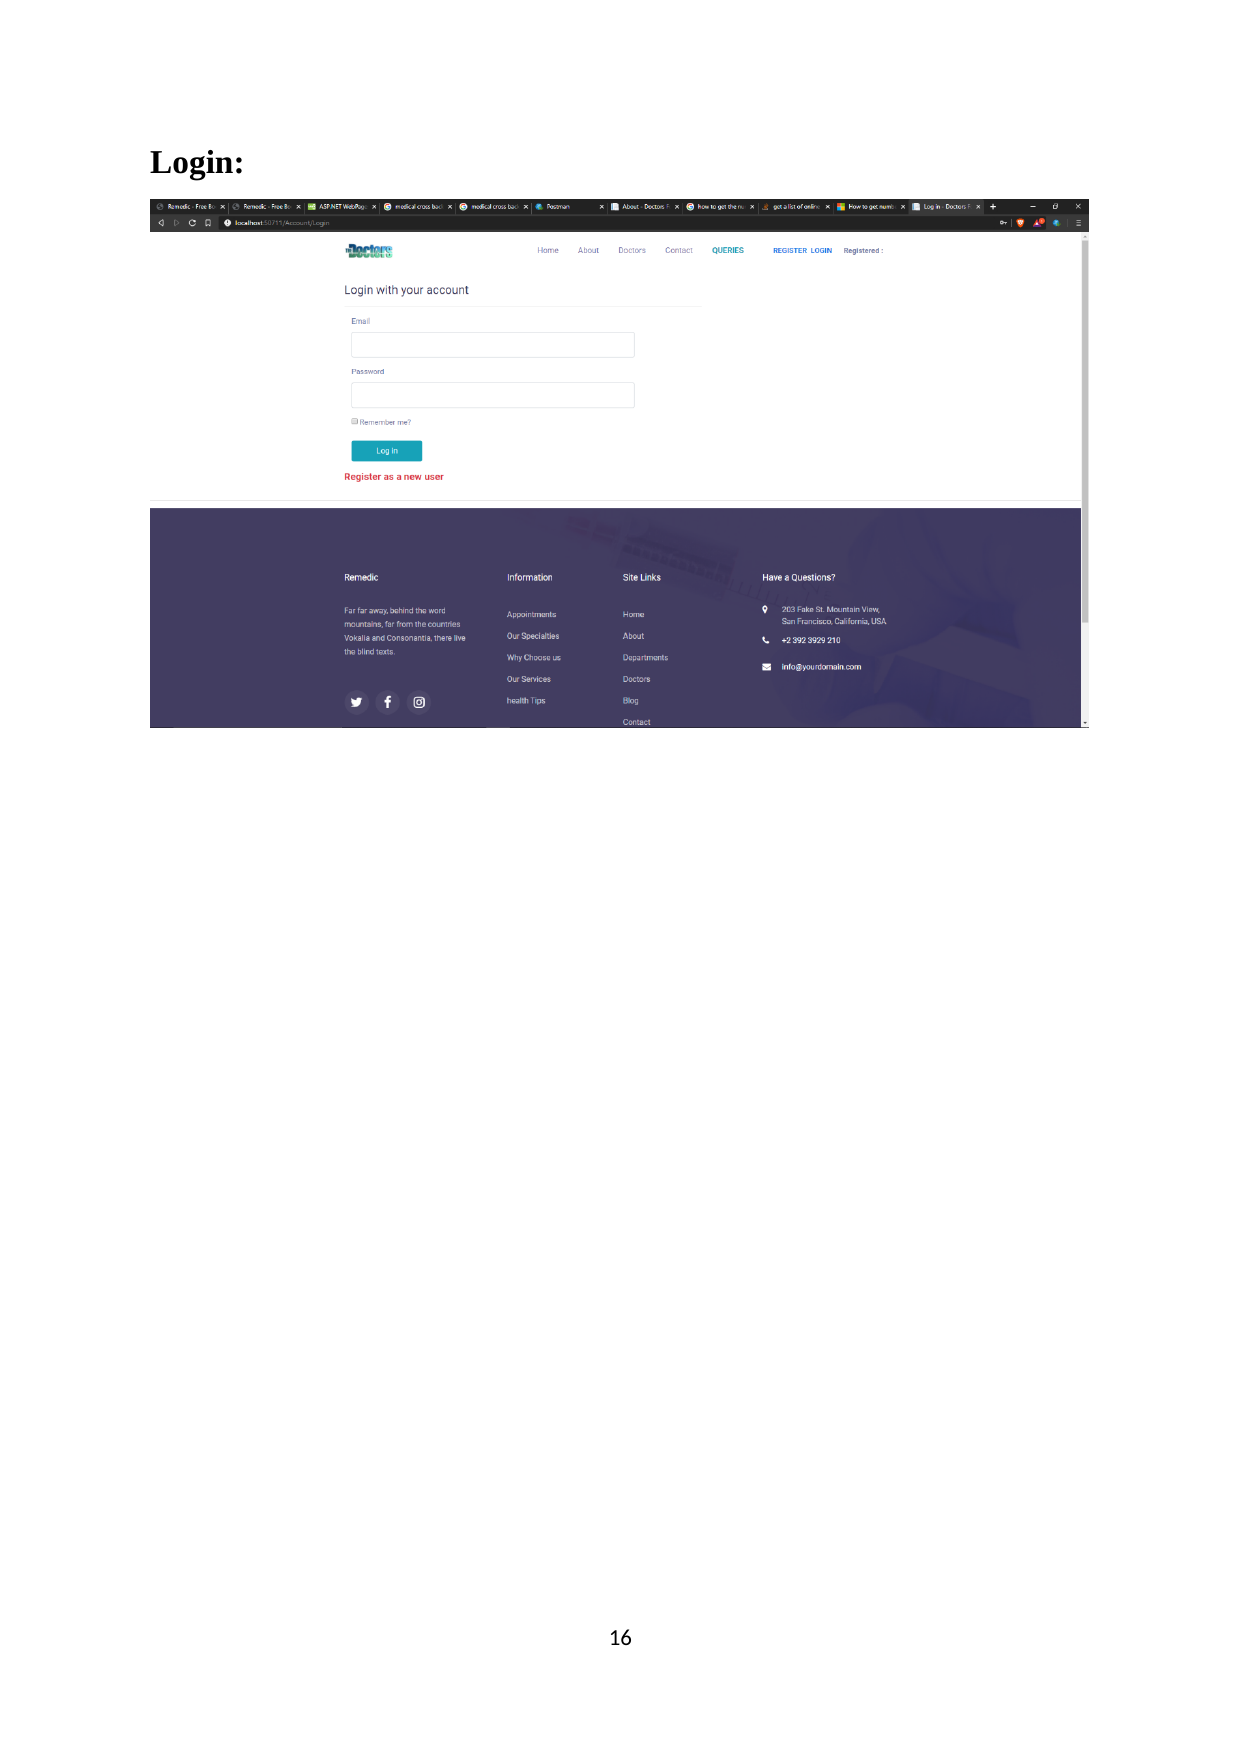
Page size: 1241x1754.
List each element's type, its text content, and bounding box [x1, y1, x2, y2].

text Login: [150, 142, 1090, 180]
picture [150, 199, 1089, 728]
